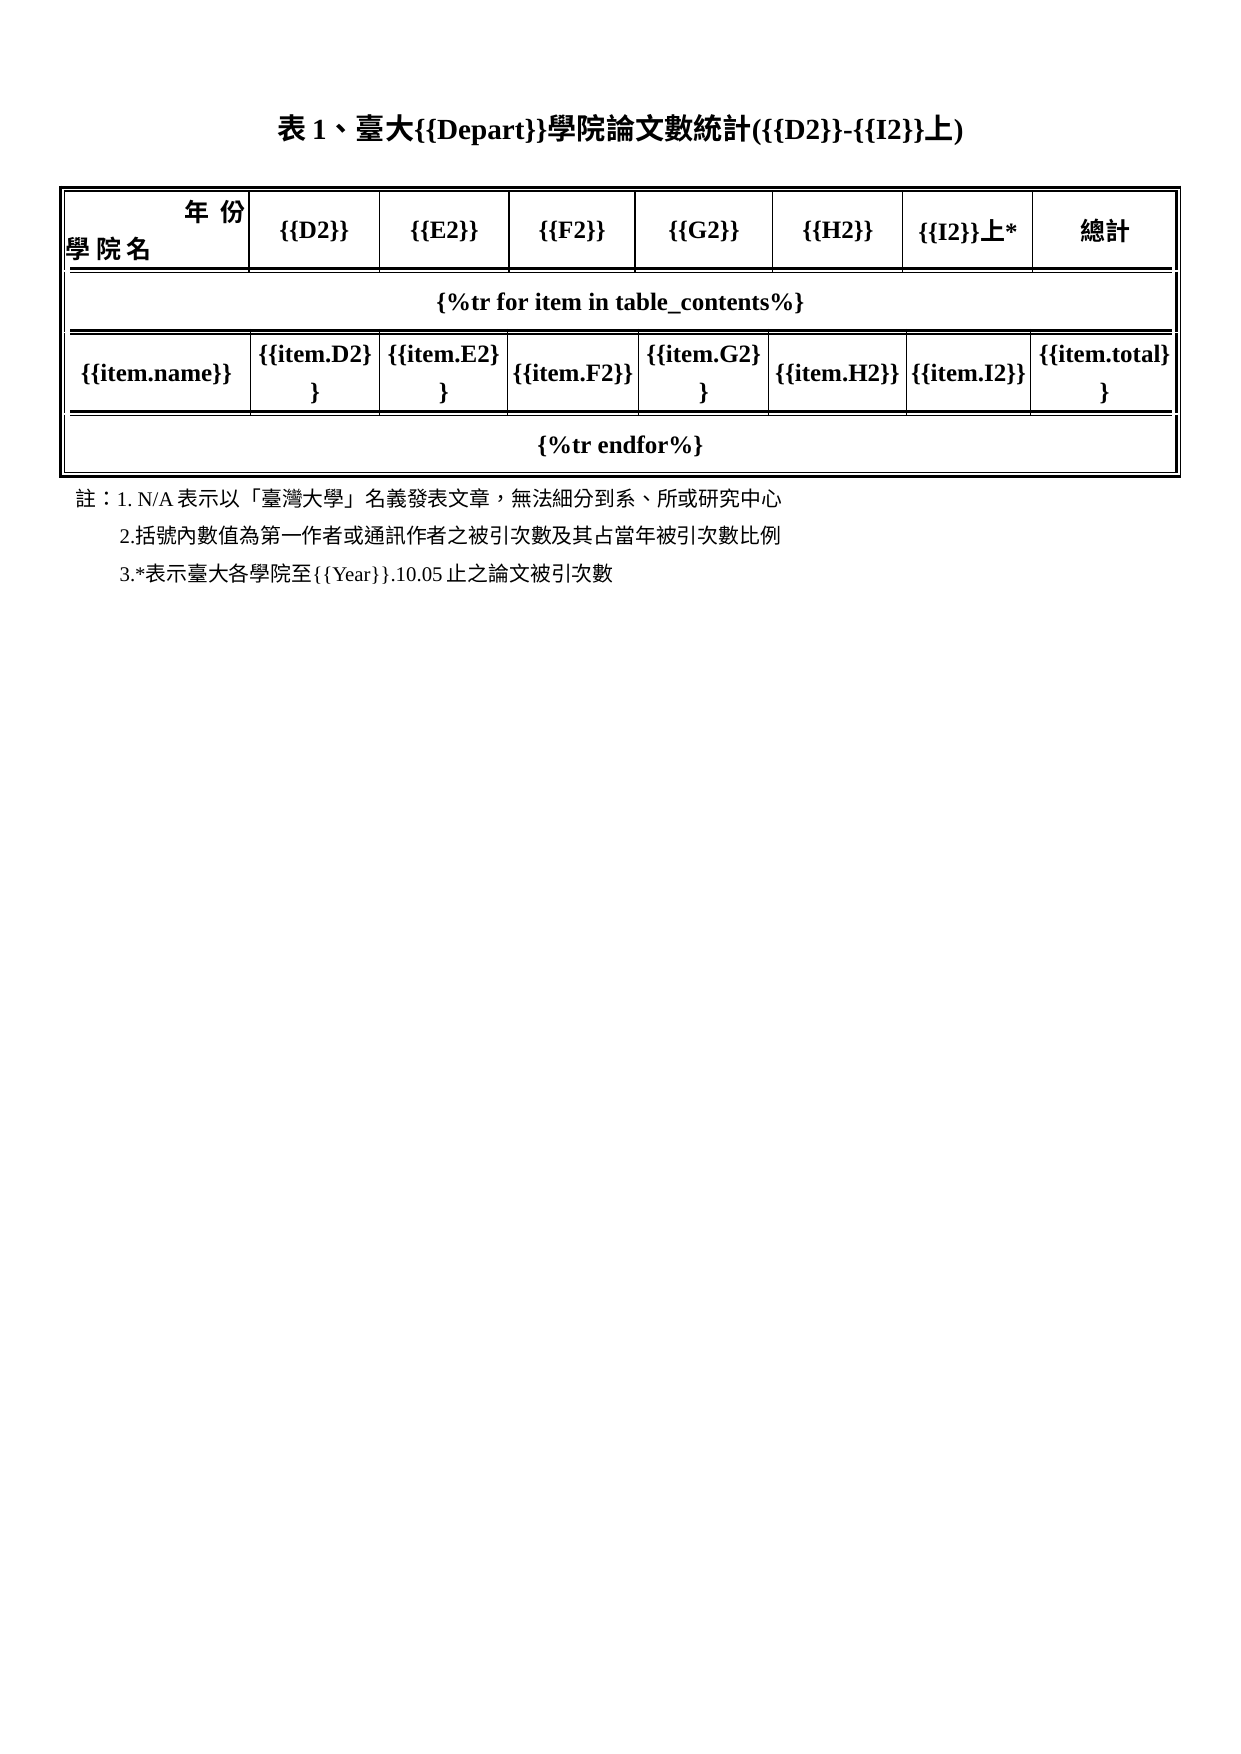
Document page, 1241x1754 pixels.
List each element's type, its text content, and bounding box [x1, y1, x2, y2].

table_header {{E2}} [380, 192, 508, 267]
table_header {{G2}} [636, 192, 772, 267]
text 3.*表示臺大各學院至{{Year}}.10.05止之論文被引次數 [119, 553, 1165, 591]
table_cell {{item.H2}} [769, 335, 906, 410]
table_cell {{item.name}} [62, 329, 250, 410]
table_header 總計 [1033, 192, 1175, 267]
table_cell {%tr endfor%} [62, 410, 1178, 472]
text 2.括號內數值為第一作者或通訊作者之被引次數及其占當年被引次數比例 [75, 516, 1165, 553]
table_header {{H2}} [773, 192, 902, 267]
table_header {{D2}} [250, 192, 379, 267]
table_header 年 份 學 院 名 [65, 192, 248, 267]
table_cell {{item.E2}} [380, 335, 507, 410]
text 註：1. N/A表示以「臺灣大學」名義發表文章，無法細分到系、所或研究中心 [75, 478, 1165, 516]
table_cell {{item.G2}} [639, 335, 768, 410]
table_cell {{item.F2}} [508, 335, 638, 410]
table_header {{I2}}上* [903, 192, 1032, 267]
table_cell {{item.D2}} [251, 335, 379, 410]
text 表四、臺大{{Depart}}學院論文數統計({{D2}}-{{I2}}上) [75, 89, 1165, 164]
table_cell {%tr for item in table_contents%} [62, 267, 1178, 329]
table_header {{F2}} [510, 192, 634, 267]
table_cell {{item.I2}} [907, 335, 1030, 410]
table_cell {{item.total}} [1031, 329, 1178, 410]
